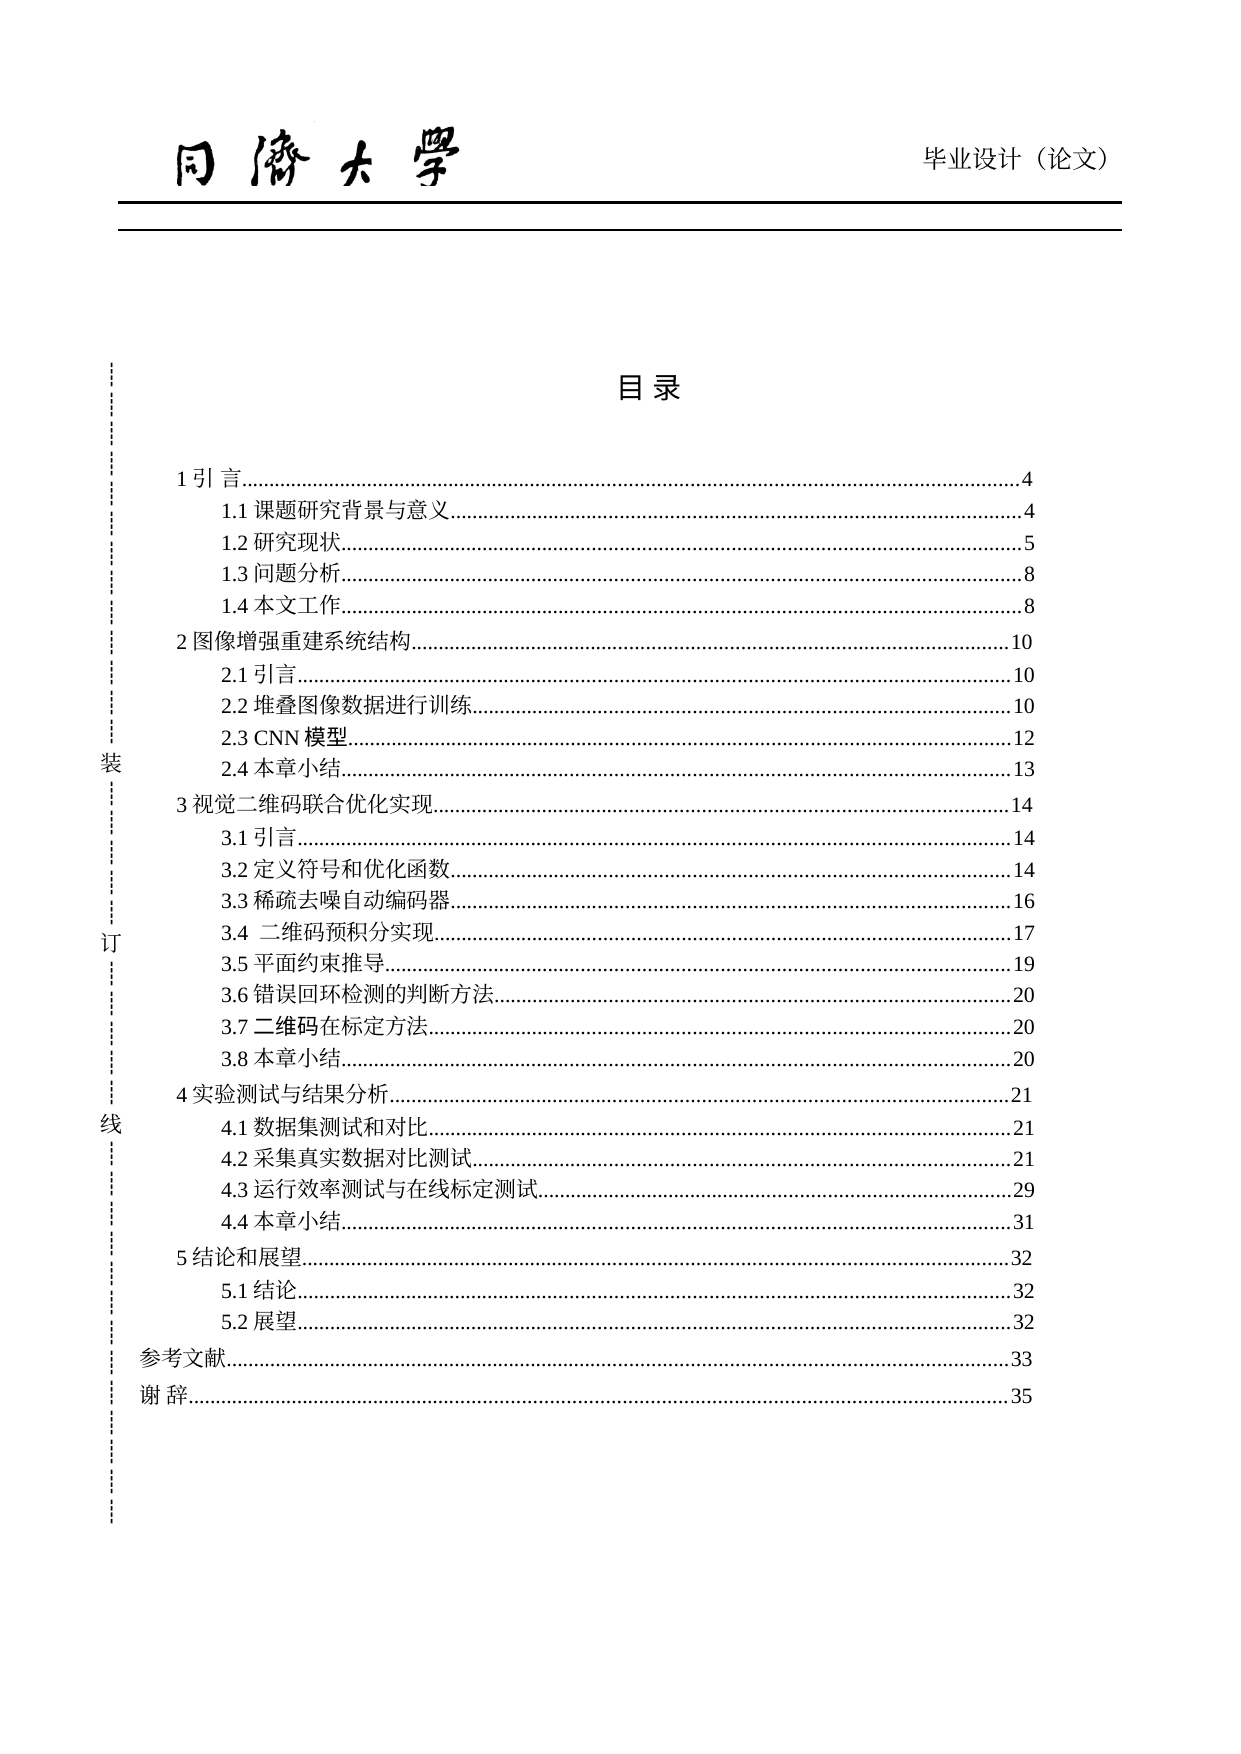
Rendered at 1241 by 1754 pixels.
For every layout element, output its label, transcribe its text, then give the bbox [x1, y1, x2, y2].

picture [155, 118, 477, 186]
text 目 录 [118, 368, 1122, 406]
